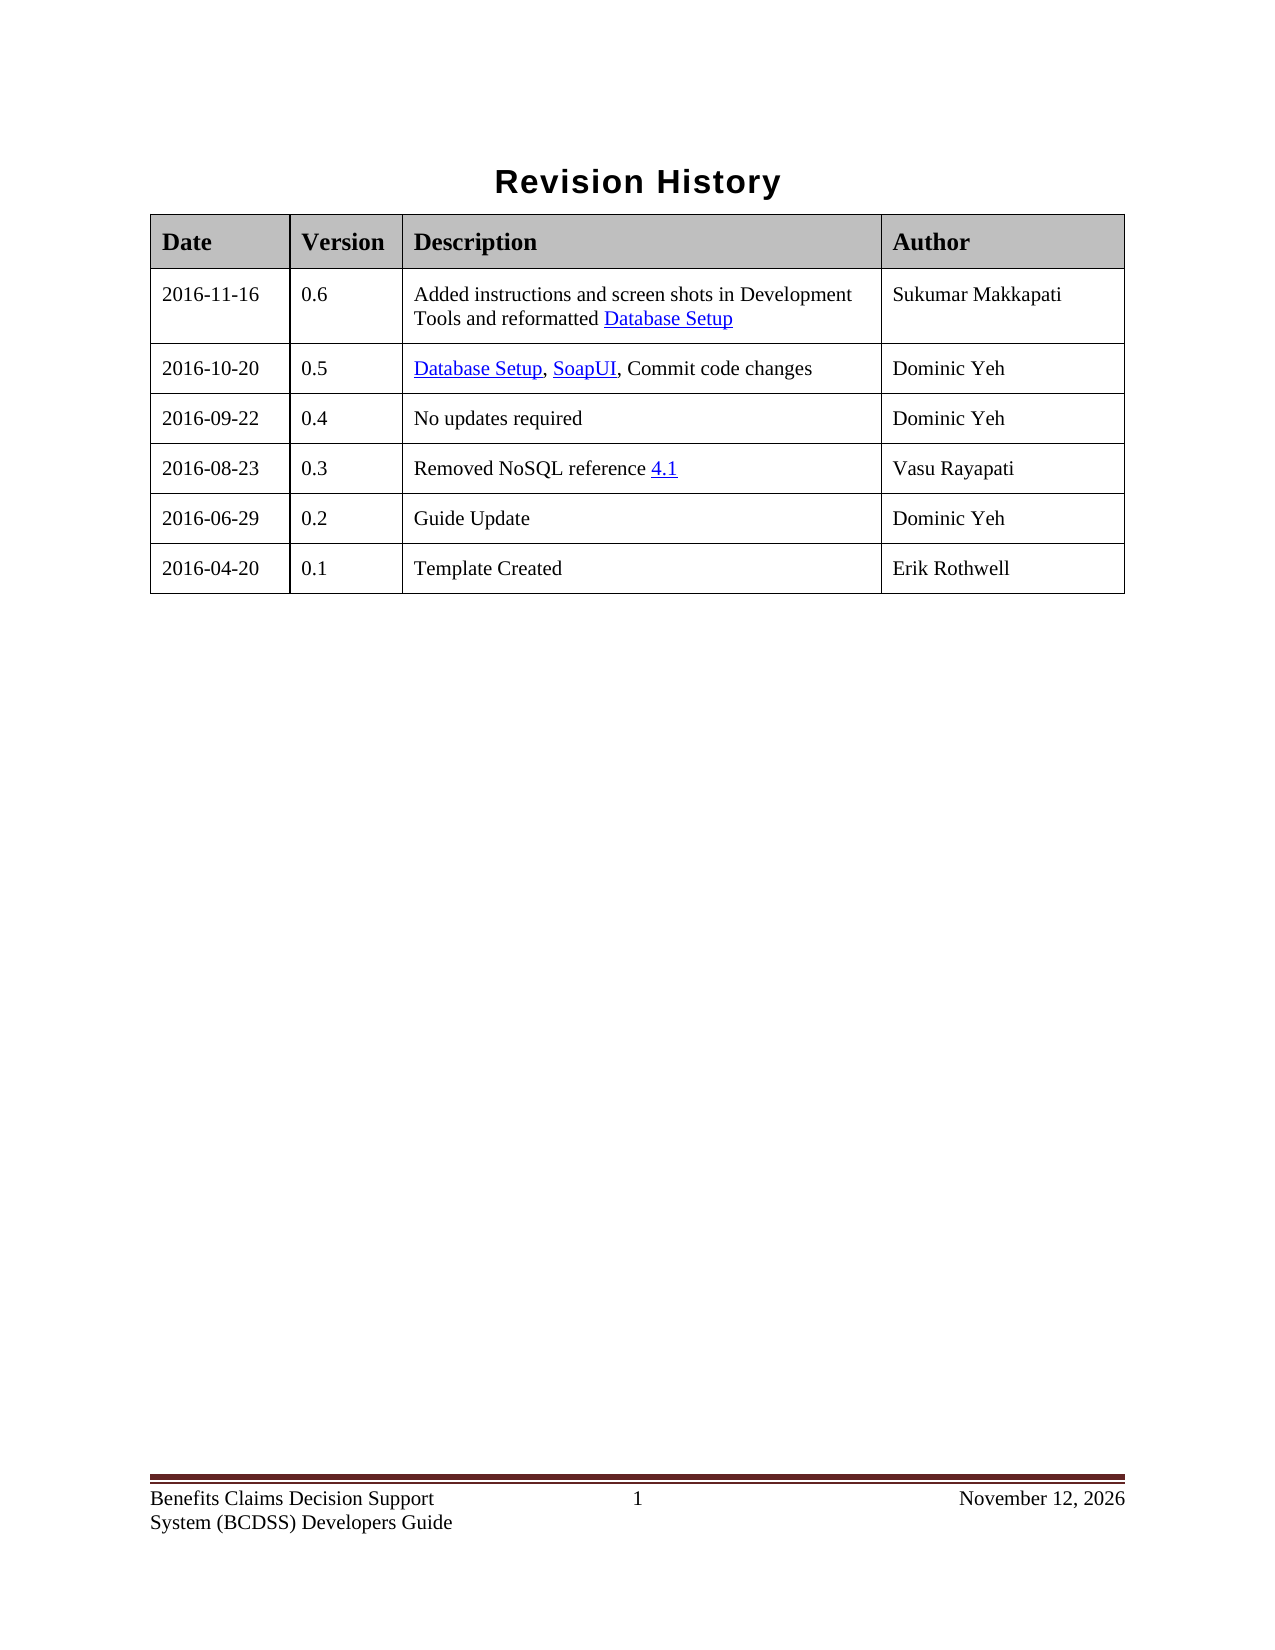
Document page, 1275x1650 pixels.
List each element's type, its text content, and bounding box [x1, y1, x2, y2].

table_cell Erik Rothwell [882, 544, 1124, 593]
table_cell 0.5 [291, 344, 402, 392]
table_cell 2016-04-20 [151, 544, 289, 593]
table_cell 0.4 [291, 394, 402, 443]
table_cell Dominic Yeh [882, 394, 1124, 443]
table_cell Removed NoSQL reference 4.1 [403, 444, 881, 493]
table_cell 2016-11-16 [151, 269, 289, 342]
table_header Description [403, 215, 881, 268]
table_cell Template Created [403, 544, 881, 593]
table_cell Dominic Yeh [882, 494, 1124, 543]
table_cell 2016-06-29 [151, 494, 289, 543]
table_cell 0.3 [291, 444, 402, 493]
table_cell 0.6 [291, 269, 402, 342]
table_cell Sukumar Makkapati [882, 269, 1124, 342]
table_cell 0.1 [291, 544, 402, 593]
subtitle Revision History [150, 162, 1125, 201]
table_cell Dominic Yeh [882, 344, 1124, 392]
table_cell Vasu Rayapati [882, 444, 1124, 493]
table_header Author [882, 215, 1124, 268]
table_cell Guide Update [403, 494, 881, 543]
table_cell 0.2 [291, 494, 402, 543]
table_header Date [151, 215, 289, 268]
table_cell 2016-09-22 [151, 394, 289, 443]
table_cell Added instructions and screen shots in Development Tools and reformatted Database Setup [403, 269, 881, 342]
table_header Version [291, 215, 402, 268]
table_cell 2016-10-20 [151, 344, 289, 392]
table_cell Database Setup, SoapUI, Commit code changes [403, 344, 881, 392]
table_cell No updates required [403, 394, 881, 443]
table_cell 2016-08-23 [151, 444, 289, 493]
